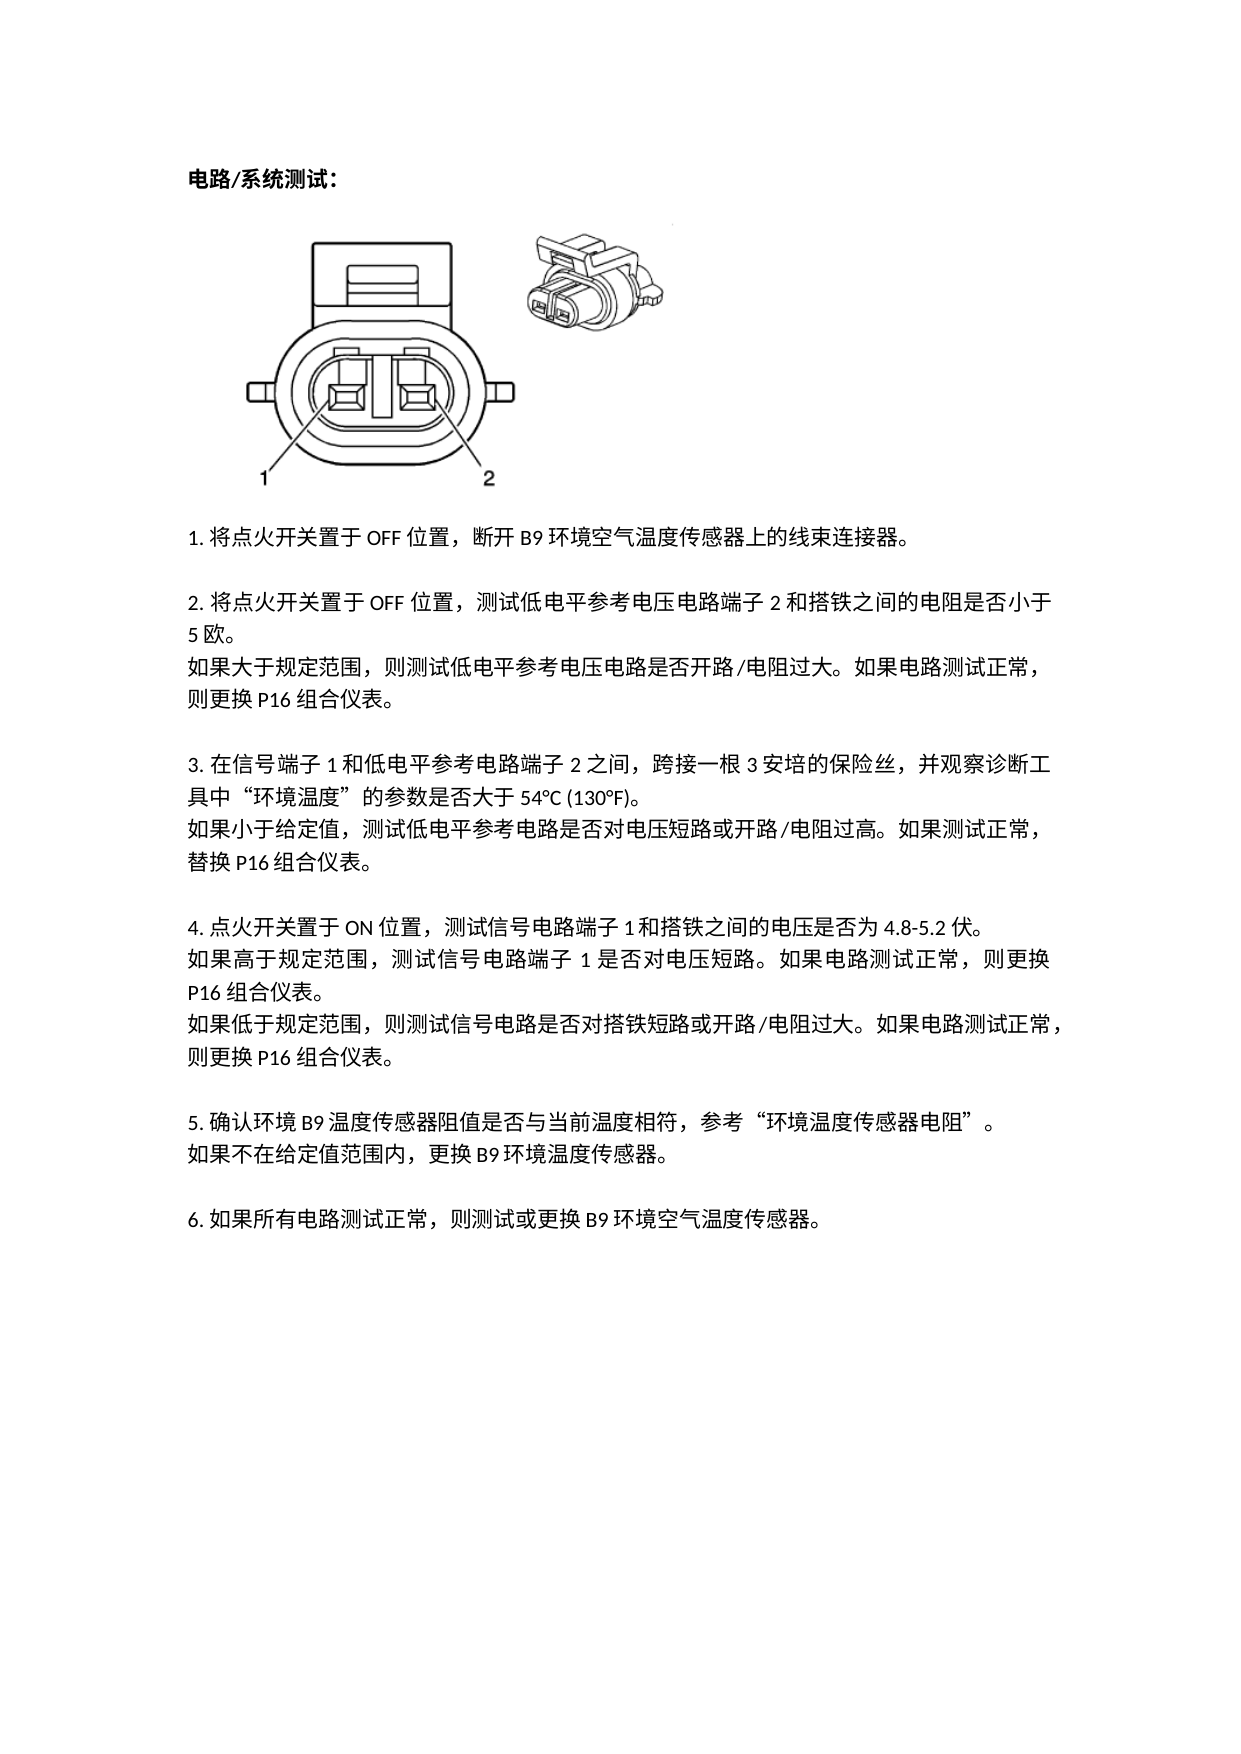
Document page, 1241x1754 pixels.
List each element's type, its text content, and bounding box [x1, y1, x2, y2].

text 3. 在信号端子1和低电平参考电路端子2之间，跨接一根3安培的保险丝，并观察诊断工具中“环境温度”的参数是否大于54°C (130°F)。 [187, 747, 1053, 812]
text 4. 点火开关置于ON 位置，测试信号电路端子1和搭铁之间的电压是否为4.8-5.2 伏。 [187, 909, 1053, 942]
text 如果不在给定值范围内，更换B9环境温度传感器。 [187, 1137, 1053, 1169]
text 如果小于给定值，测试低电平参考电路是否对电压短路或开路/电阻过高。如果测试正常，替换P16组合仪表。 [187, 812, 1053, 877]
text 6. 如果所有电路测试正常，则测试或更换B9 环境空气温度传感器。 [187, 1202, 1053, 1234]
text 电路/系统测试： [187, 162, 1053, 194]
picture [187, 194, 721, 492]
text 5. 确认环境B9温度传感器阻值是否与当前温度相符，参考“环境温度传感器电阻”。 [187, 1104, 1053, 1137]
text 如果低于规定范围，则测试信号电路是否对搭铁短路或开路/电阻过大。如果电路测试正常，则更换P16 组合仪表。 [187, 1007, 1053, 1072]
text 如果大于规定范围，则测试低电平参考电压电路是否开路/电阻过大。如果电路测试正常，则更换P16 组合仪表。 [187, 649, 1053, 714]
text 2. 将点火开关置于OFF 位置，测试低电平参考电压电路端子2 和搭铁之间的电阻是否小于5 欧。 [187, 584, 1053, 649]
text 1. 将点火开关置于OFF 位置，断开B9 环境空气温度传感器上的线束连接器。 [187, 519, 1053, 552]
text 如果高于规定范围，测试信号电路端子1 是否对电压短路。如果电路测试正常，则更换P16 组合仪表。 [187, 942, 1053, 1007]
